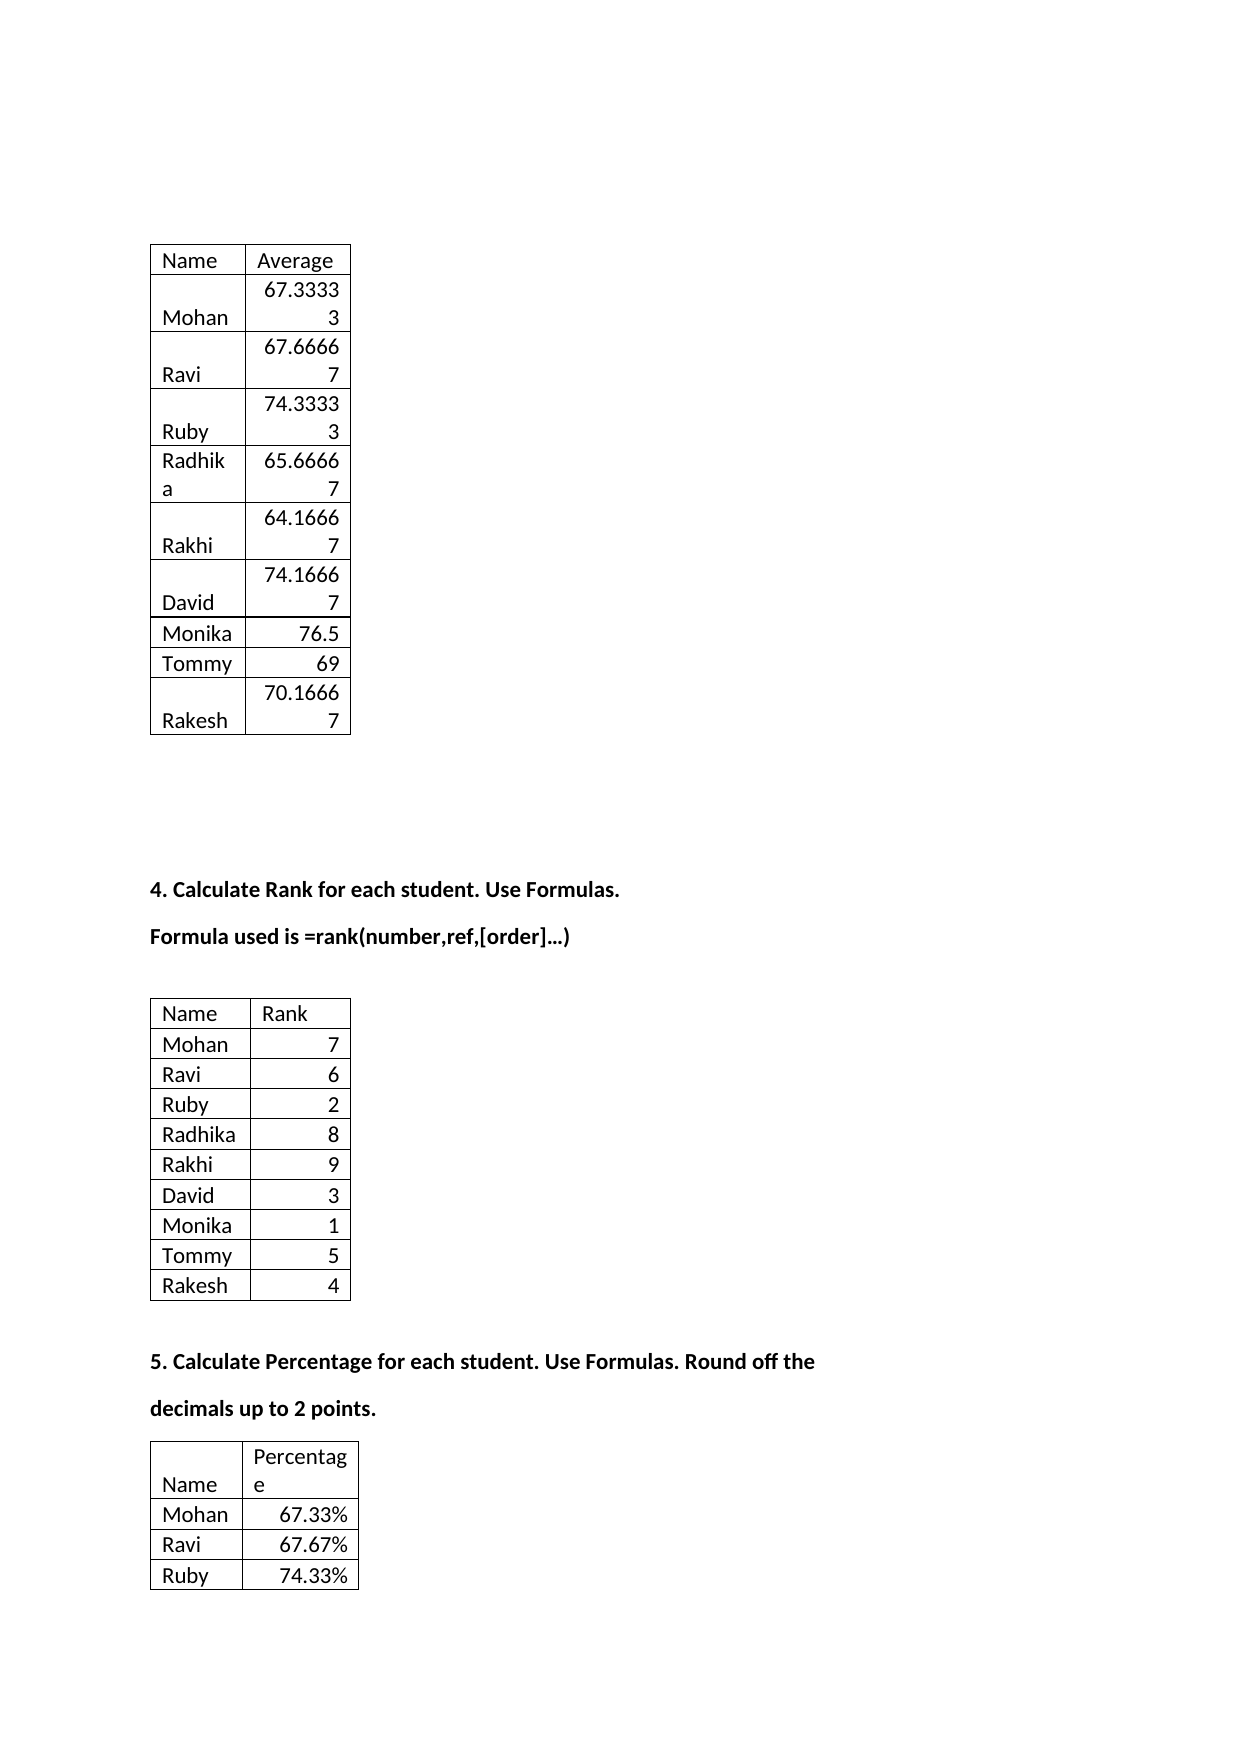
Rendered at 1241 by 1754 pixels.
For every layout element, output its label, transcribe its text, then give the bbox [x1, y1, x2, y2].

table_cell 74.33333 [246, 389, 350, 445]
table_cell Tommy [151, 1240, 250, 1269]
table_cell 76.5 [246, 618, 350, 647]
table_cell 64.16667 [246, 503, 350, 559]
table_cell David [151, 560, 245, 616]
table_header Name [151, 1442, 242, 1498]
text Formula used is =rank(number,ref,[order]…) [150, 922, 1090, 951]
table_cell Ravi [151, 1059, 250, 1088]
table_cell Ruby [151, 1089, 250, 1118]
table_cell Mohan [151, 1499, 242, 1528]
table_cell 5 [251, 1240, 350, 1269]
table_cell 67.33333 [246, 275, 350, 331]
table_cell Ravi [151, 1530, 242, 1559]
text 4. Calculate Rank for each student. Use Formulas. [150, 876, 1090, 904]
table_cell 67.33% [243, 1499, 358, 1528]
table_cell Ruby [151, 1560, 242, 1589]
table_cell 7 [251, 1029, 350, 1058]
text decimals up to 2 points. [150, 1394, 1090, 1422]
table_cell Tommy [151, 648, 245, 677]
text 5. Calculate Percentage for each student. Use Formulas. Round off the [150, 1347, 1090, 1375]
table_header Name [151, 245, 245, 274]
table_cell Mohan [151, 1029, 250, 1058]
table_cell 6 [251, 1059, 350, 1088]
table_cell Rakhi [151, 503, 245, 559]
table_cell 1 [251, 1210, 350, 1239]
table_cell 74.16667 [246, 560, 350, 616]
table_cell Ravi [151, 332, 245, 388]
table_cell Rakesh [151, 678, 245, 734]
table_cell Monika [151, 618, 245, 647]
table_cell 4 [251, 1270, 350, 1299]
table_header Percentage [243, 1442, 358, 1498]
table_cell Rakesh [151, 1270, 250, 1299]
table_cell Ruby [151, 389, 245, 445]
table_cell 74.33% [243, 1560, 358, 1589]
table_cell 3 [251, 1180, 350, 1209]
table_header Name [151, 999, 250, 1028]
table_cell David [151, 1180, 250, 1209]
table_cell Rakhi [151, 1150, 250, 1179]
table_cell Radhika [151, 1119, 250, 1148]
table_cell 67.67% [243, 1530, 358, 1559]
table_cell Monika [151, 1210, 250, 1239]
table_cell 65.66667 [246, 446, 350, 502]
table_cell Mohan [151, 275, 245, 331]
table_cell 8 [251, 1119, 350, 1148]
table_header Average [246, 245, 350, 274]
table_cell 69 [246, 648, 350, 677]
table_cell 9 [251, 1150, 350, 1179]
table_cell 67.66667 [246, 332, 350, 388]
table_cell 70.16667 [246, 678, 350, 734]
table_header Rank [251, 999, 350, 1028]
table_cell 2 [251, 1089, 350, 1118]
table_cell Radhika [151, 446, 245, 502]
